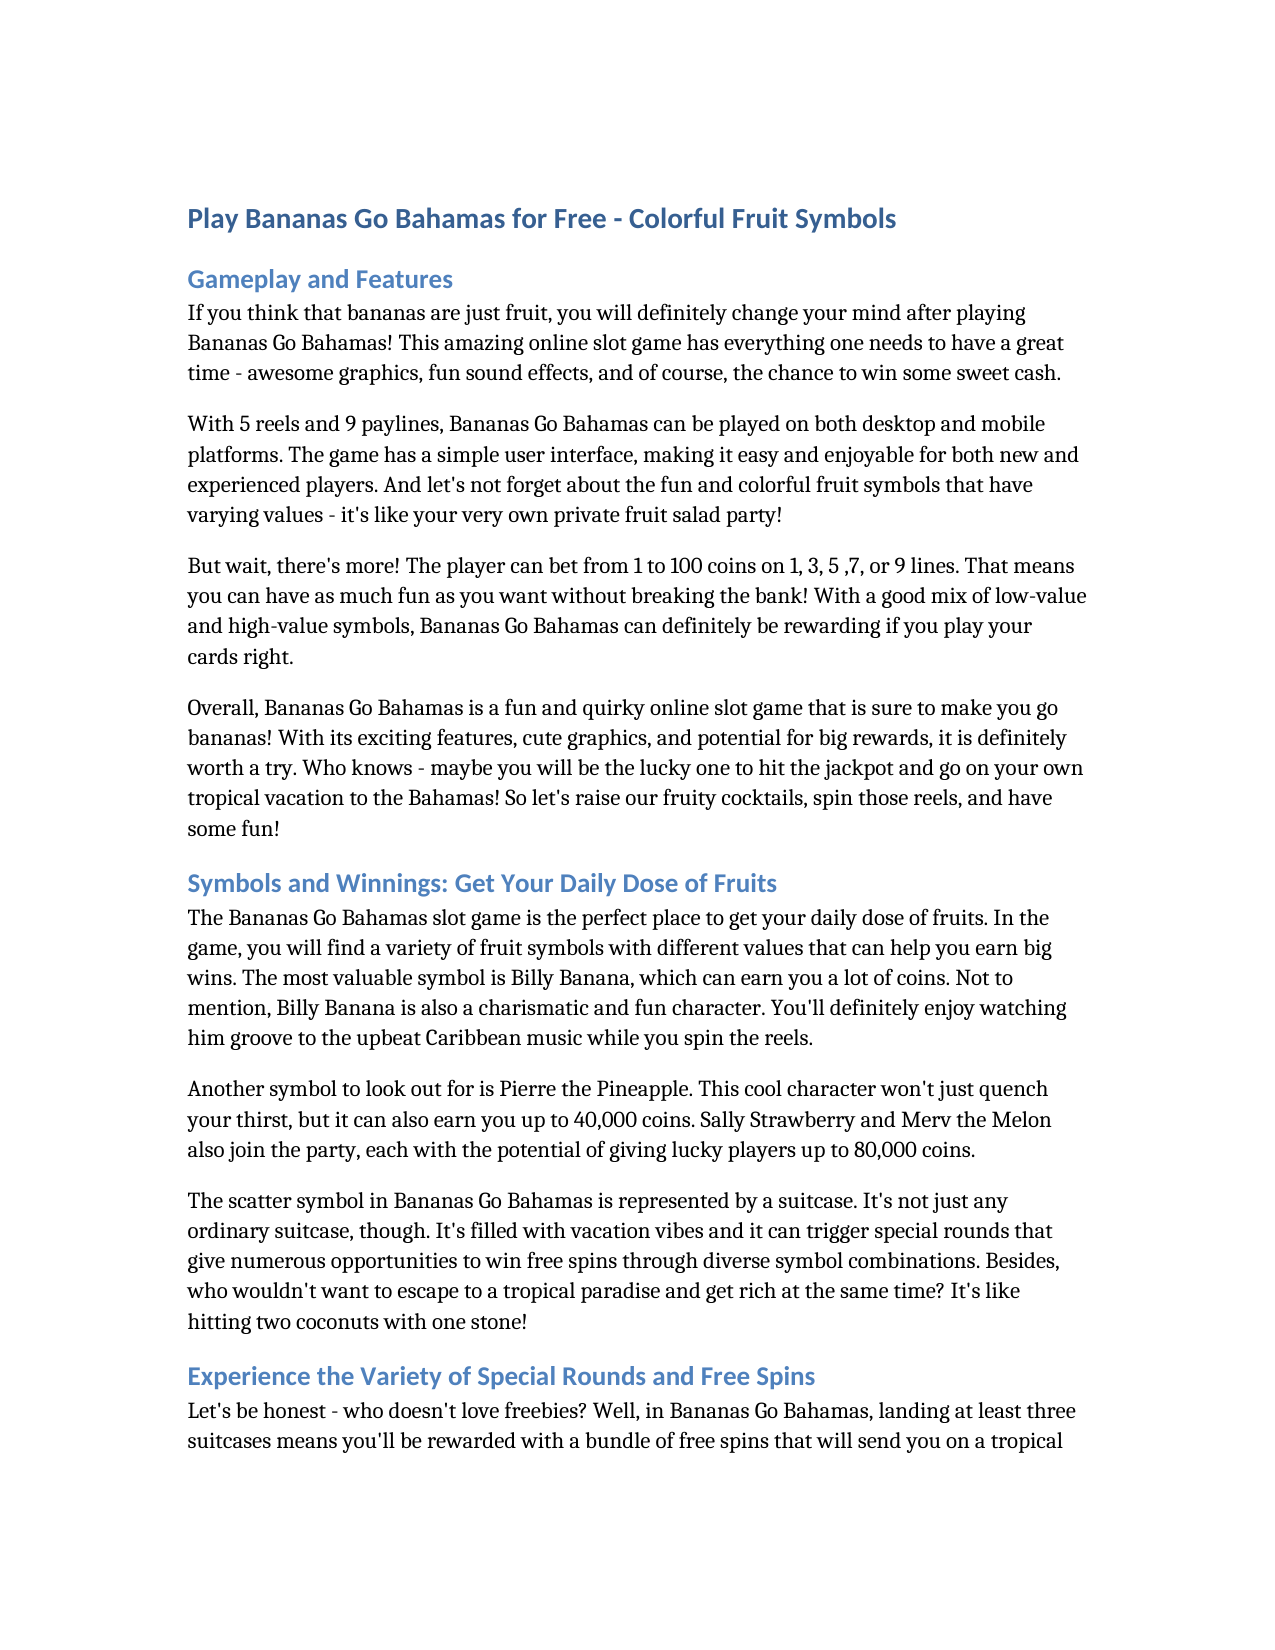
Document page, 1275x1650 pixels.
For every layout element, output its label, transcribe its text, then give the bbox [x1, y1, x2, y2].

subtitle Gameplay and Features [187, 262, 1087, 295]
text Overall, Bananas Go Bahamas is a fun and quirky online slot game that is sure to make you go bananas! With its exciting features, cute graphics, and potential for big rewards, it is definitely worth a try. Who knows - maybe you will be the lucky one to hit the jackpot and go on your own tropical vacation to the Bahamas! So let's raise our fruity cocktails, spin those reels, and have some fun! [187, 694, 1087, 842]
subtitle Experience the Variety of Special Rounds and Free Spins [187, 1359, 1087, 1392]
subtitle Play Bananas Go Bahamas for Free - Colorful Fruit Symbols [187, 200, 1087, 236]
text The Bananas Go Bahamas slot game is the perfect place to get your daily dose of fruits. In the game, you will find a variety of fruit symbols with different values that can help you earn big wins. The most valuable symbol is Billy Banana, which can earn you a lot of coins. Not to mention, Billy Banana is also a charismatic and fun character. You'll definitely enjoy watching him groove to the upbeat Caribbean music while you spin the reels. [187, 904, 1087, 1051]
subtitle Symbols and Winnings: Get Your Daily Dose of Fruits [187, 866, 1087, 899]
text If you think that bananas are just fruit, you will definitely change your mind after playing Bananas Go Bahamas! This amazing online slot game has everything one needs to have a great time - awesome graphics, fun sound effects, and of course, the chance to win some sweet cash. [187, 300, 1087, 386]
text The scatter symbol in Bananas Go Bahamas is represented by a suitcase. It's not just any ordinary suitcase, though. It's filled with vacation vibes and it can trigger special rounds that give numerous opportunities to win free spins through diverse symbol combinations. Besides, who wouldn't want to escape to a tropical paradise and get rich at the same time? It's like hitting two coconuts with one stone! [187, 1188, 1087, 1335]
text With 5 reels and 9 paylines, Bananas Go Bahamas can be played on both desktop and mobile platforms. The game has a simple user interface, making it easy and enjoyable for both new and experienced players. And let's not forget about the fun and colorful fruit symbols that have varying values - it's like your very own private fruit salad party! [187, 411, 1087, 528]
text But wait, there's more! The player can bet from 1 to 100 coins on 1, 3, 5 ,7, or 9 lines. That means you can have as much fun as you want without breaking the bank! With a good mix of low-value and high-value symbols, Bananas Go Bahamas can definitely be rewarding if you play your cards right. [187, 553, 1087, 670]
text Another symbol to look out for is Pierre the Pineapple. This cool character won't just quench your thirst, but it can also earn you up to 40,000 coins. Sally Strawberry and Merv the Melon also join the party, each with the potential of giving lucky players up to 80,000 coins. [187, 1076, 1087, 1163]
